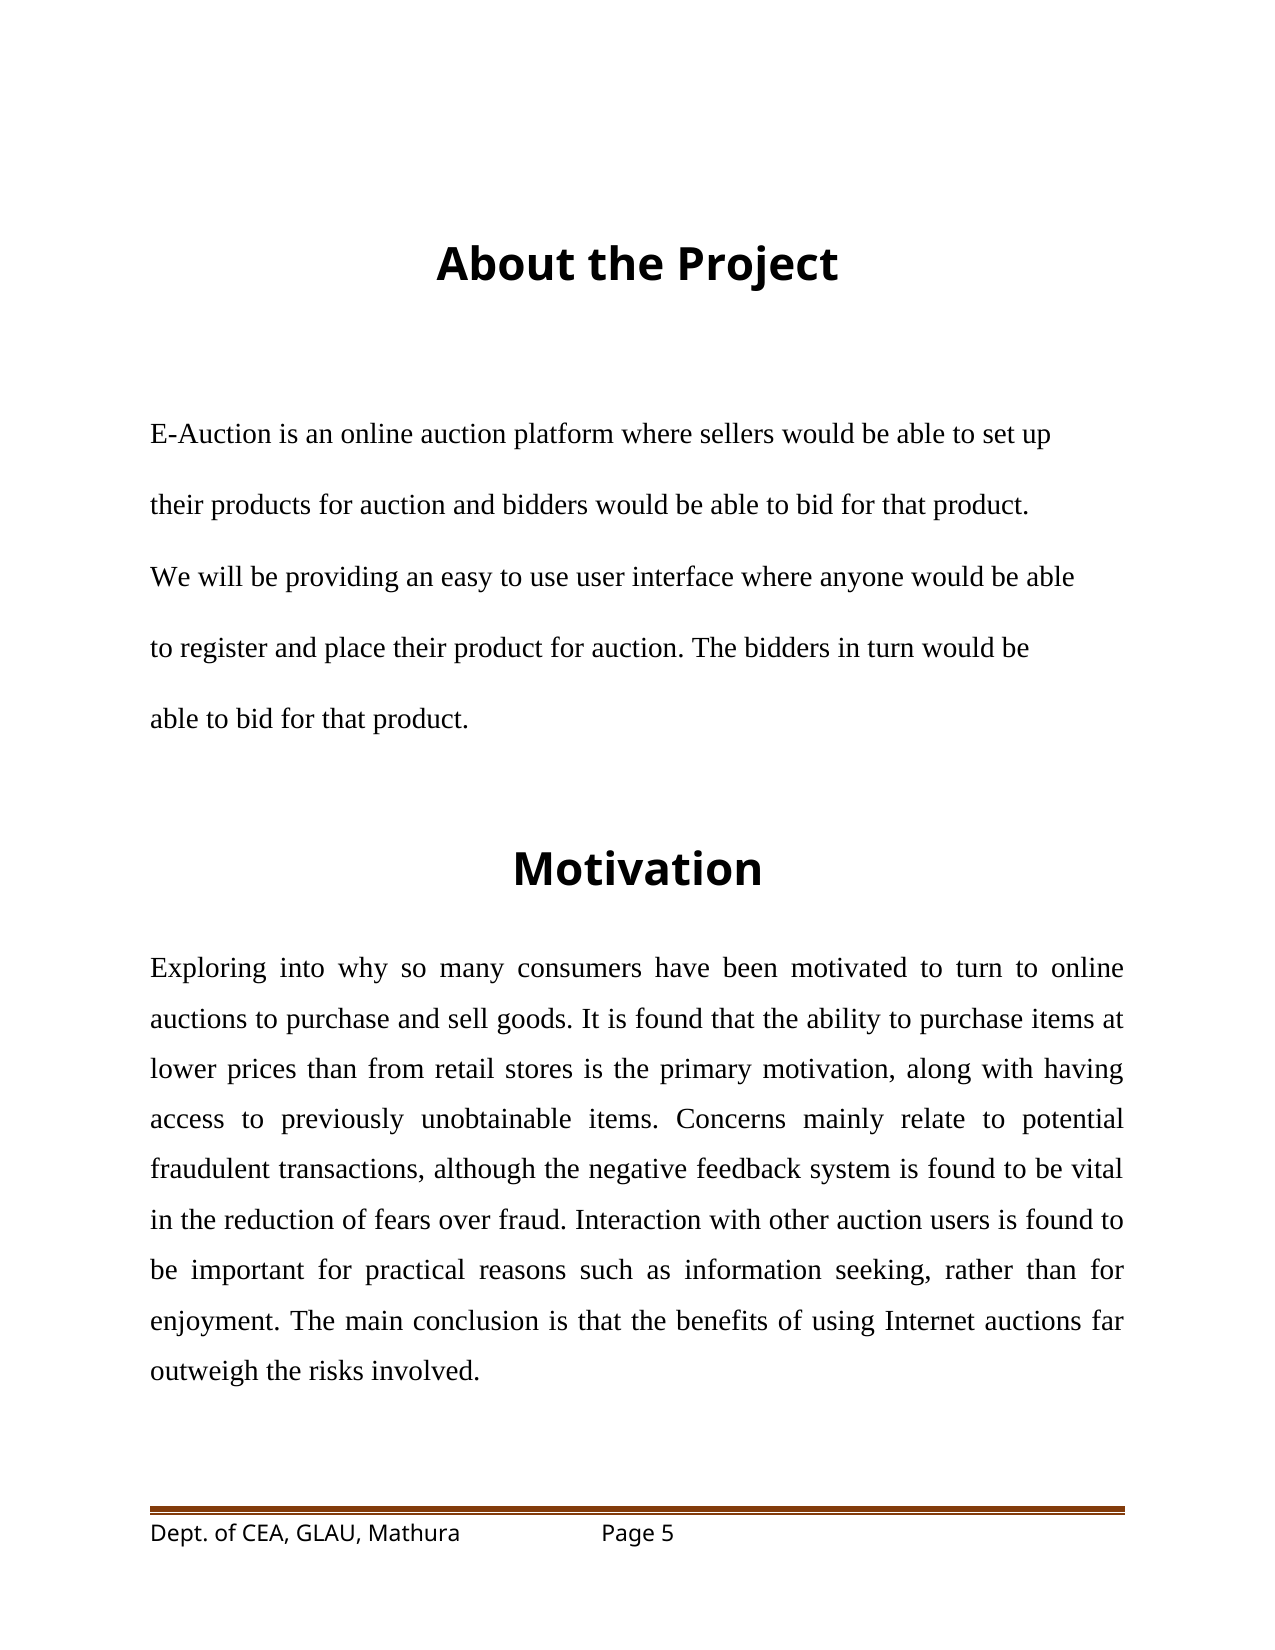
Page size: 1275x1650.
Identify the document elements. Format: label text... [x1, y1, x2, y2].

text Motivation [150, 836, 1125, 898]
text to register and place their product for auction. The bidders in turn would be [150, 630, 1125, 663]
text able to bid for that product. [150, 701, 1125, 734]
text We will be providing an easy to use user interface where anyone would be able [150, 559, 1125, 592]
text About the Project [150, 231, 1125, 294]
text Exploring into why so many consumers have been motivated to turn to online auctions to purchase and sell goods. It is found that the ability to purchase items at lower prices than from retail stores is the primary motivation, along with having access to previously unobtainable items. Concerns mainly relate to potential fraudulent transactions, although the negative feedback system is found to be vital in the reduction of fears over fraud. Interaction with other auction users is found to be important for practical reasons such as information seeking, rather than for enjoyment. The main conclusion is that the benefits of using Internet auctions far outweigh the risks involved. [150, 950, 1125, 1386]
text their products for auction and bidders would be able to bid for that product. [150, 487, 1125, 521]
text E-Auction is an online auction platform where sellers would be able to set up [150, 416, 1125, 450]
